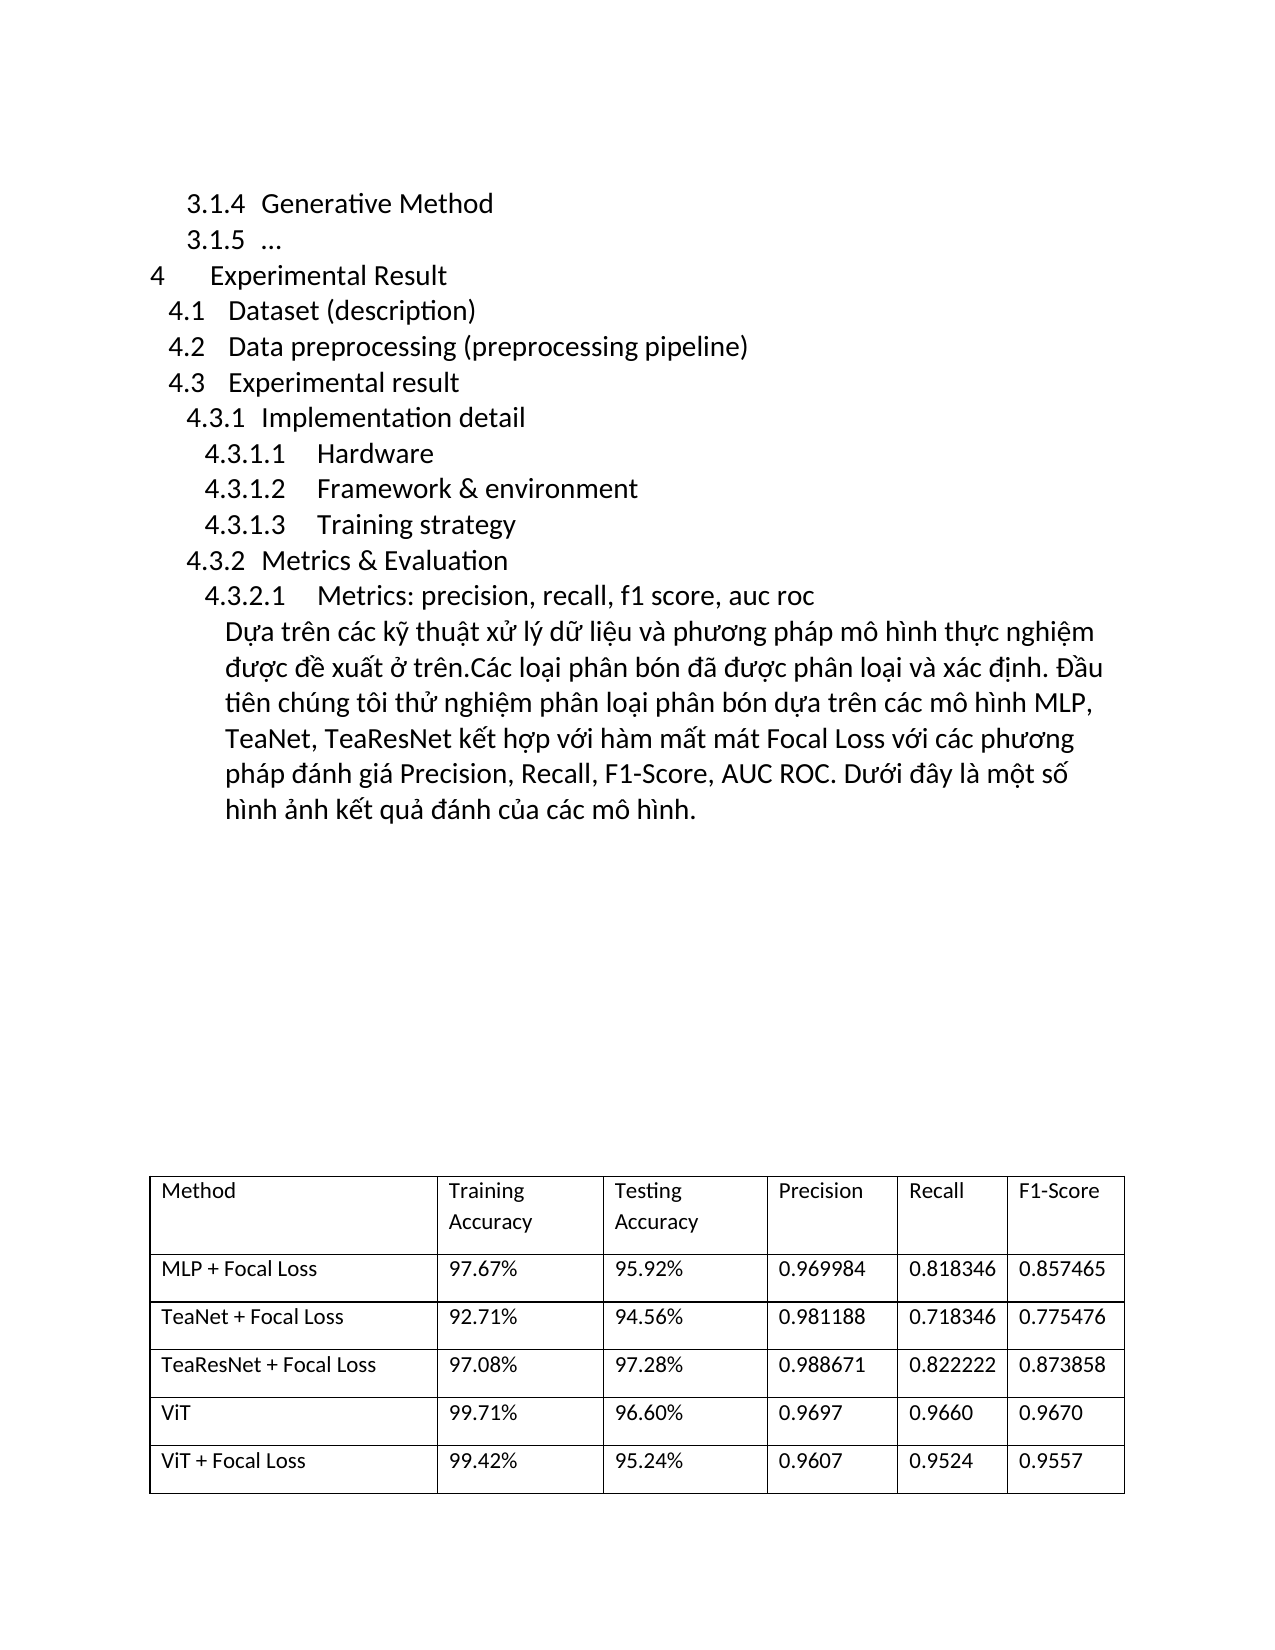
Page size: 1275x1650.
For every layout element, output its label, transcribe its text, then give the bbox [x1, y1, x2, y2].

list Data preprocessing (preprocessing pipeline) [168, 328, 1125, 364]
table_cell 0.981188 [768, 1303, 897, 1349]
table_header Recall [898, 1177, 1007, 1253]
table_cell 0.9607 [768, 1446, 897, 1493]
list Metrics: precision, recall, f1 score, auc roc [204, 577, 1125, 613]
table_cell 0.9660 [898, 1398, 1007, 1445]
list Experimental Result [150, 257, 1125, 292]
table_cell TeaNet + Focal Loss [151, 1303, 437, 1349]
table_cell ViT [151, 1398, 437, 1445]
table_cell 0.873858 [1008, 1350, 1124, 1397]
table_cell 0.822222 [898, 1350, 1007, 1397]
table_header Precision [768, 1177, 897, 1253]
table_header Testing Accuracy [604, 1177, 767, 1253]
table_cell 97.08% [438, 1350, 603, 1397]
table_cell 0.969984 [768, 1255, 897, 1301]
table_cell 0.775476 [1008, 1303, 1124, 1349]
table_cell 0.9557 [1008, 1446, 1124, 1493]
table_header Method [151, 1177, 437, 1253]
table_cell 0.9524 [898, 1446, 1007, 1493]
list … [186, 221, 1125, 257]
list Generative Method [186, 186, 1125, 221]
table_cell 0.9697 [768, 1398, 897, 1445]
table_cell 0.718346 [898, 1303, 1007, 1349]
table_cell MLP + Focal Loss [151, 1255, 437, 1301]
table_header F1-Score [1008, 1177, 1124, 1253]
table_cell 0.818346 [898, 1255, 1007, 1301]
text Dựa trên các kỹ thuật xử lý dữ liệu và phương pháp mô hình thực nghiệm được đề xuất ở trên.Các loại phân bón đã được phân loại và xác định. Đầu tiên chúng tôi thử nghiệm phân loại phân bón dựa trên các mô hình MLP, TeaNet, TeaResNet kết hợp với hàm mất mát Focal Loss với các phương pháp đánh giá Precision, Recall, F1-Score, AUC ROC. Dưới đây là một số hình ảnh kết quả đánh của các mô hình. [225, 613, 1125, 827]
list Dataset (description) [168, 292, 1125, 328]
list Metrics & Evaluation [186, 542, 1125, 577]
table_cell ViT + Focal Loss [151, 1446, 437, 1493]
table_cell 92.71% [438, 1303, 603, 1349]
table_cell 97.28% [604, 1350, 767, 1397]
table_cell 99.42% [438, 1446, 603, 1493]
table_cell 96.60% [604, 1398, 767, 1445]
table_cell 99.71% [438, 1398, 603, 1445]
table_cell 0.9670 [1008, 1398, 1124, 1445]
list Hardware [204, 435, 1125, 471]
table_cell 95.24% [604, 1446, 767, 1493]
table_cell TeaResNet + Focal Loss [151, 1350, 437, 1397]
table_cell 95.92% [604, 1255, 767, 1301]
list Experimental result [168, 364, 1125, 399]
table_header Training Accuracy [438, 1177, 603, 1253]
list Framework & environment [204, 471, 1125, 506]
table_cell 97.67% [438, 1255, 603, 1301]
table_cell 94.56% [604, 1303, 767, 1349]
list Implementation detail [186, 399, 1125, 435]
table_cell 0.988671 [768, 1350, 897, 1397]
list Training strategy [204, 506, 1125, 542]
table_cell 0.857465 [1008, 1255, 1124, 1301]
